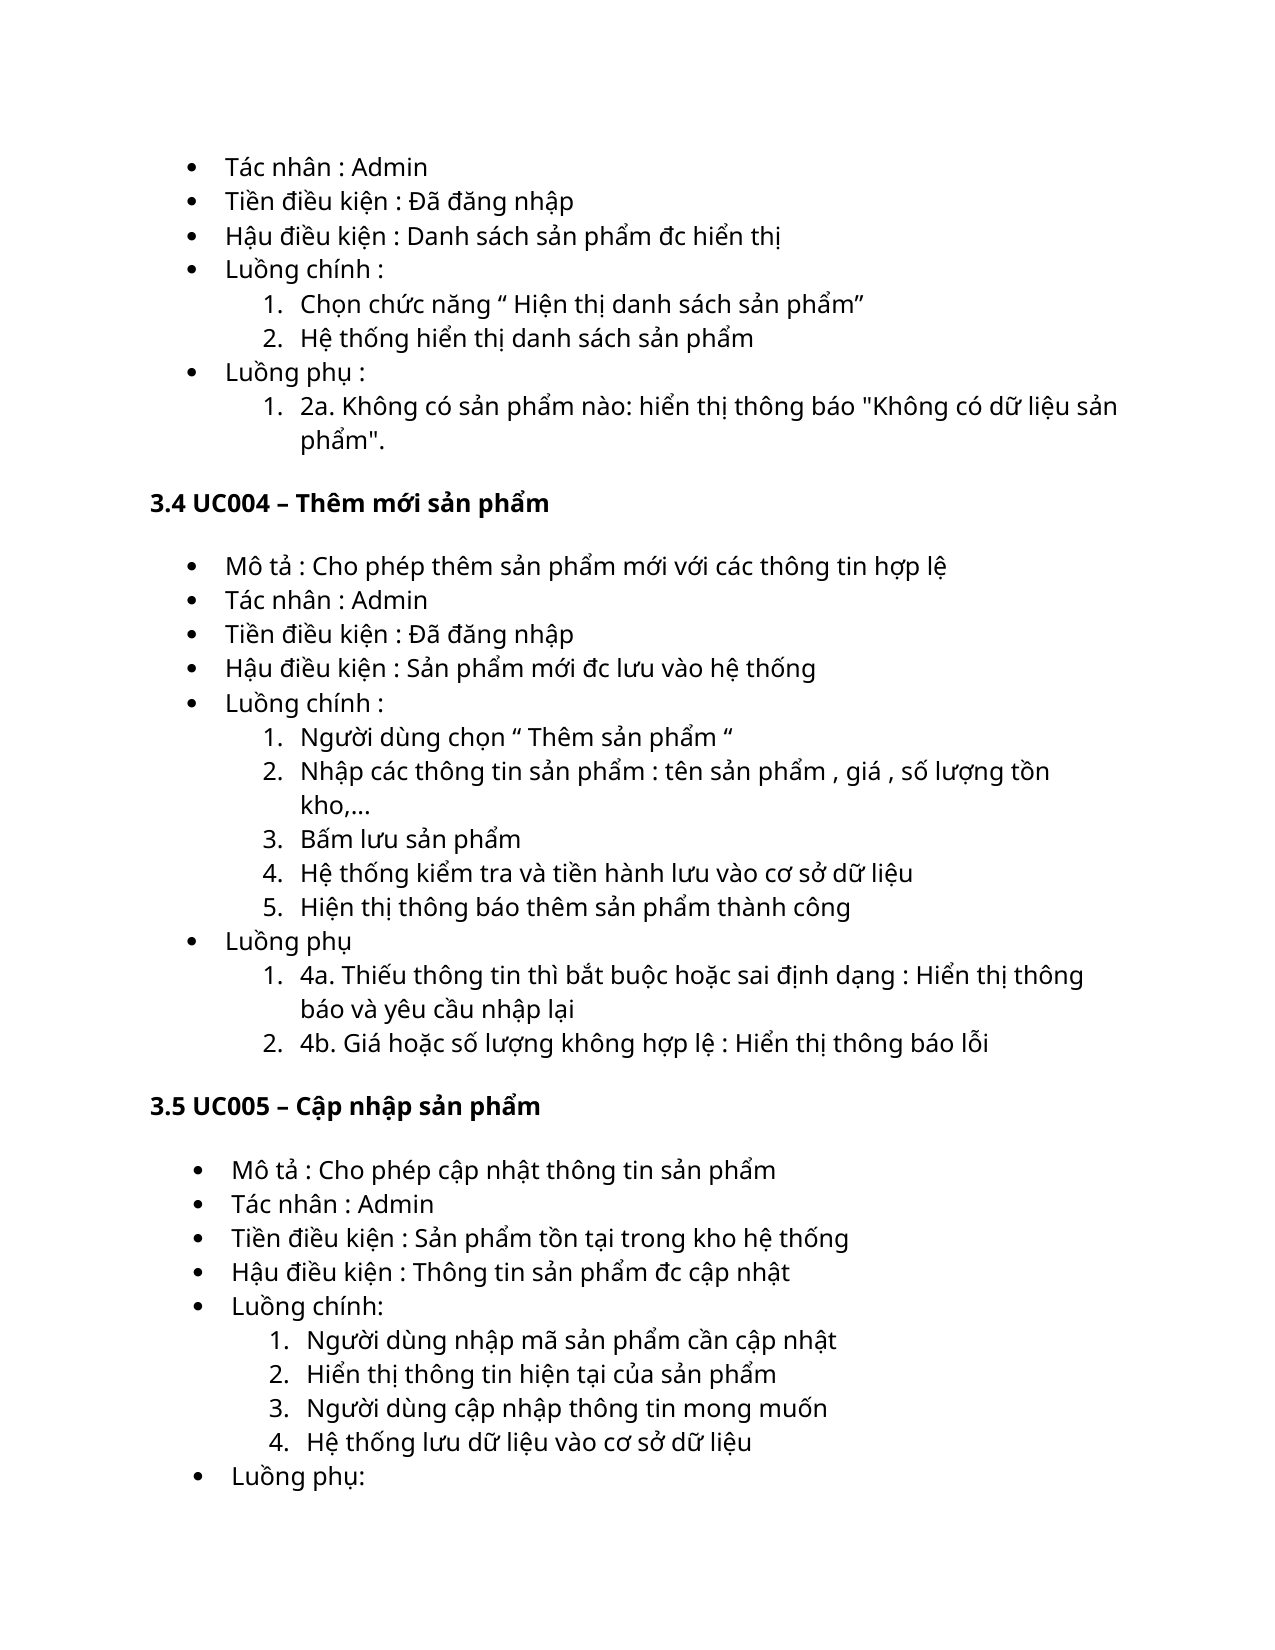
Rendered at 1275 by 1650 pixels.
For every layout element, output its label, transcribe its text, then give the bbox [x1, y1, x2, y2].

list 4a. Thiếu thông tin thì bắt buộc hoặc sai định dạng : Hiển thị thông báo và yêu cầu nhập lại [262, 958, 1125, 1026]
text 3.5 UC005 – Cập nhập sản phẩm [150, 1089, 1125, 1123]
list Hậu điều kiện : Thông tin sản phẩm đc cập nhật [194, 1254, 1125, 1288]
list Mô tả : Cho phép cập nhật thông tin sản phẩm [194, 1152, 1125, 1186]
list Nhập các thông tin sản phẩm : tên sản phẩm , giá , số lượng tồn kho,... [262, 753, 1125, 821]
list Luồng phụ : [187, 354, 1125, 388]
list Tiền điều kiện : Đã đăng nhập [187, 617, 1125, 651]
list Luồng chính : [187, 685, 1125, 719]
list Tác nhân : Admin [194, 1186, 1125, 1220]
list Bấm lưu sản phẩm [262, 821, 1125, 856]
list Hiển thị thông tin hiện tại của sản phẩm [269, 1357, 1125, 1391]
list Tác nhân : Admin [187, 150, 1125, 184]
list Tác nhân : Admin [187, 583, 1125, 617]
list Người dùng chọn “ Thêm sản phẩm “ [262, 719, 1125, 753]
list Hệ thống lưu dữ liệu vào cơ sở dữ liệu [269, 1425, 1125, 1459]
list Luồng phụ [187, 924, 1125, 958]
list Hệ thống hiển thị danh sách sản phẩm [262, 320, 1125, 354]
list Luồng phụ: [194, 1459, 1125, 1493]
list Chọn chức năng “ Hiện thị danh sách sản phẩm” [262, 286, 1125, 320]
list 4b. Giá hoặc số lượng không hợp lệ : Hiển thị thông báo lỗi [262, 1026, 1125, 1060]
list Hiện thị thông báo thêm sản phẩm thành công [262, 889, 1125, 924]
list Tiền điều kiện : Đã đăng nhập [187, 184, 1125, 218]
list Mô tả : Cho phép thêm sản phẩm mới với các thông tin hợp lệ [187, 549, 1125, 583]
text 3.4 UC004 – Thêm mới sản phẩm [150, 486, 1125, 520]
list Tiền điều kiện : Sản phẩm tồn tại trong kho hệ thống [194, 1220, 1125, 1254]
list Hậu điều kiện : Danh sách sản phẩm đc hiển thị [187, 218, 1125, 252]
list Luồng chính: [194, 1288, 1125, 1323]
list Hậu điều kiện : Sản phẩm mới đc lưu vào hệ thống [187, 651, 1125, 685]
list Hệ thống kiểm tra và tiền hành lưu vào cơ sở dữ liệu [262, 856, 1125, 889]
list Luồng chính : [187, 252, 1125, 286]
list Người dùng cập nhập thông tin mong muốn [269, 1391, 1125, 1425]
list Người dùng nhập mã sản phẩm cần cập nhật [269, 1323, 1125, 1357]
list 2a. Không có sản phẩm nào: hiển thị thông báo "Không có dữ liệu sản phẩm". [262, 388, 1125, 457]
